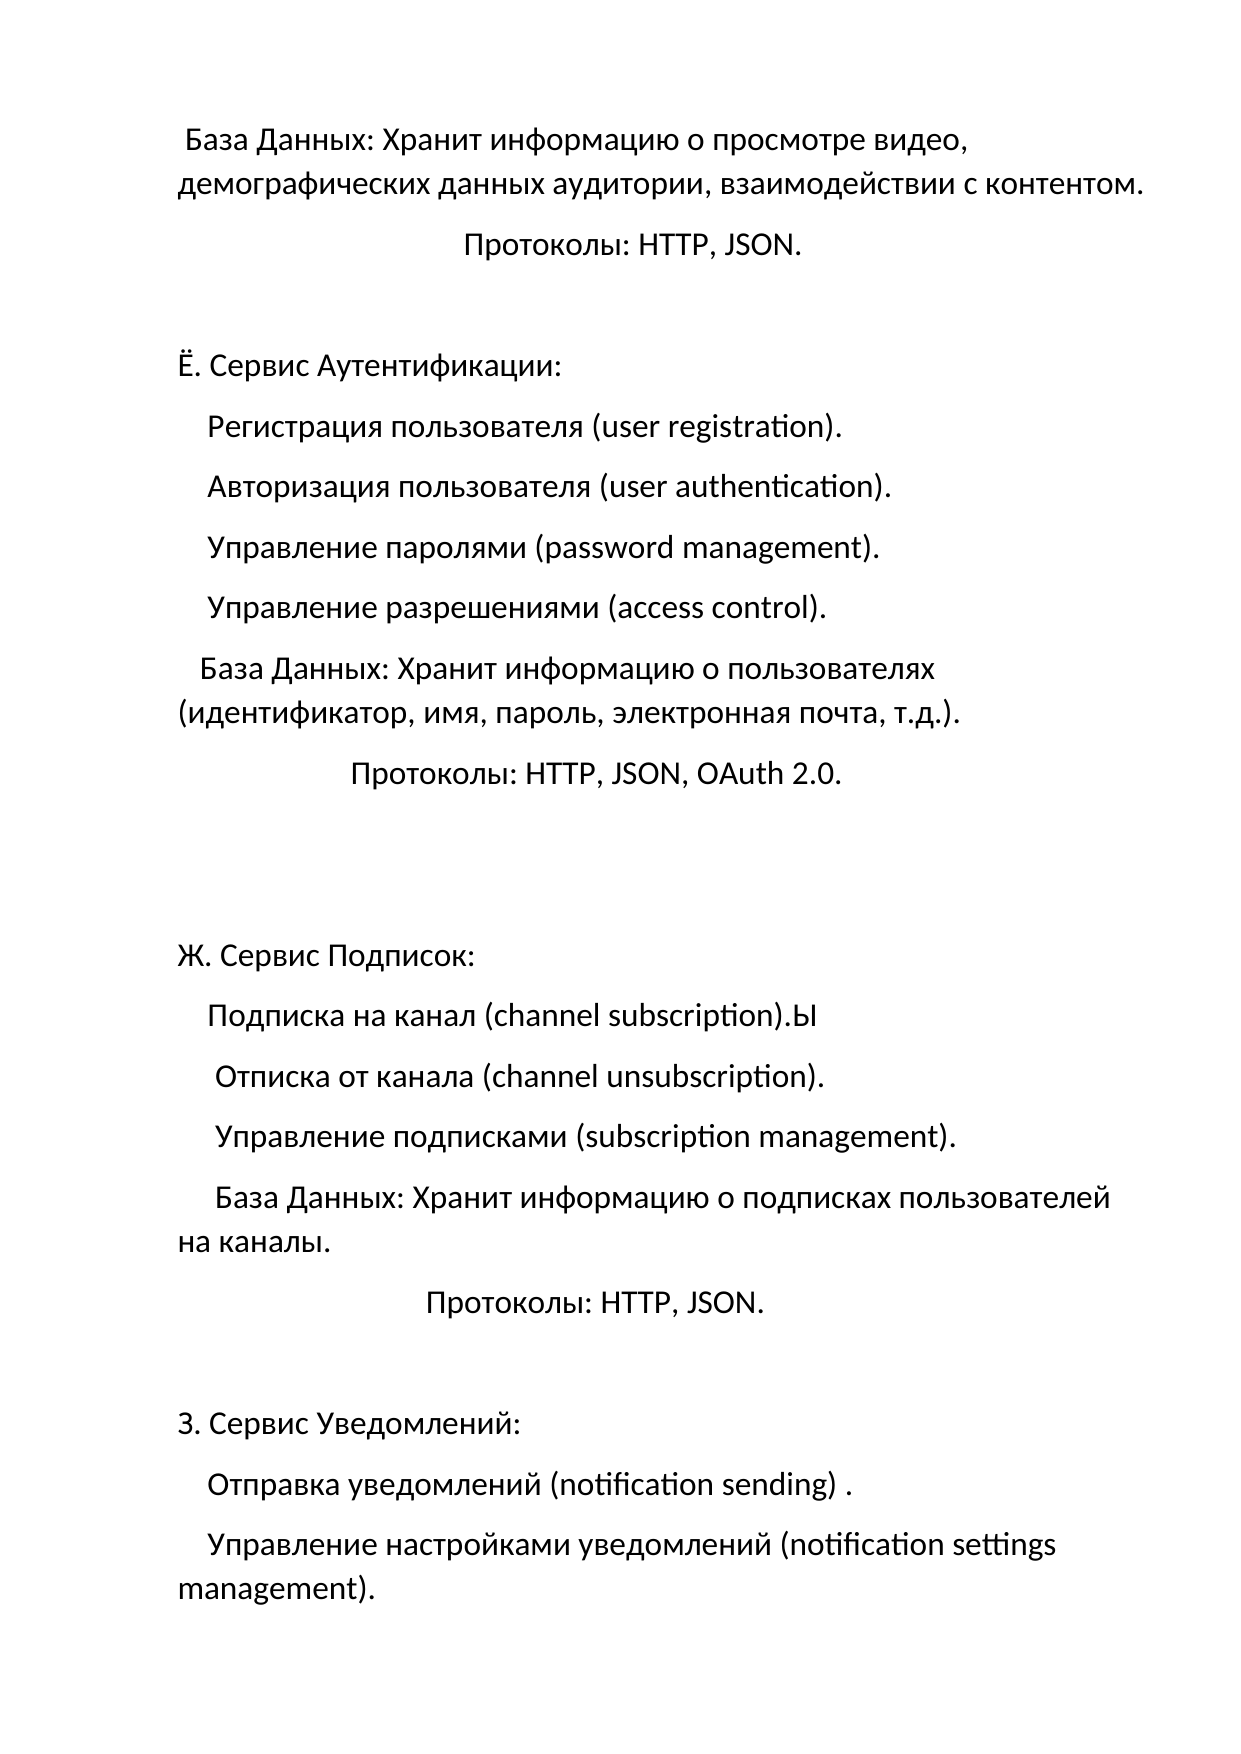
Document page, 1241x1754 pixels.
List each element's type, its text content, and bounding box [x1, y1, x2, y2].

text База Данных: Хранит информацию о подписках пользователей на каналы. [177, 1176, 1152, 1261]
text Управление настройками уведомлений (notification settings management). [177, 1523, 1152, 1608]
text Управление разрешениями (access control). [177, 586, 1152, 627]
text Управление подписками (subscription management). [177, 1115, 1152, 1156]
text Управление паролями (password management). [177, 526, 1152, 567]
text База Данных: Хранит информацию о просмотре видео, демографических данных аудитории, взаимодействии с контентом. [177, 118, 1152, 203]
text Протоколы: HTTP, JSON, OAuth 2.0. [177, 752, 1152, 792]
text Отправка уведомлений (notification sending) . [177, 1462, 1152, 1503]
text З. Сервис Уведомлений: [177, 1402, 1152, 1443]
text Регистрация пользователя (user registration). [177, 404, 1152, 445]
text Отписка от канала (channel unsubscription). [177, 1055, 1152, 1096]
text База Данных: Хранит информацию о пользователях (идентификатор, имя, пароль, электронная почта, т.д.). [177, 647, 1152, 732]
text Авторизация пользователя (user authentication). [177, 465, 1152, 506]
text Ж. Сервис Подписок: [177, 933, 1152, 974]
text Подписка на канал (channel subscription).Ы [177, 994, 1152, 1035]
text Протоколы: HTTP, JSON. [177, 1281, 1152, 1321]
text Ё. Сервис Аутентификации: [177, 344, 1152, 385]
text Протоколы: HTTP, JSON. [177, 223, 1152, 263]
